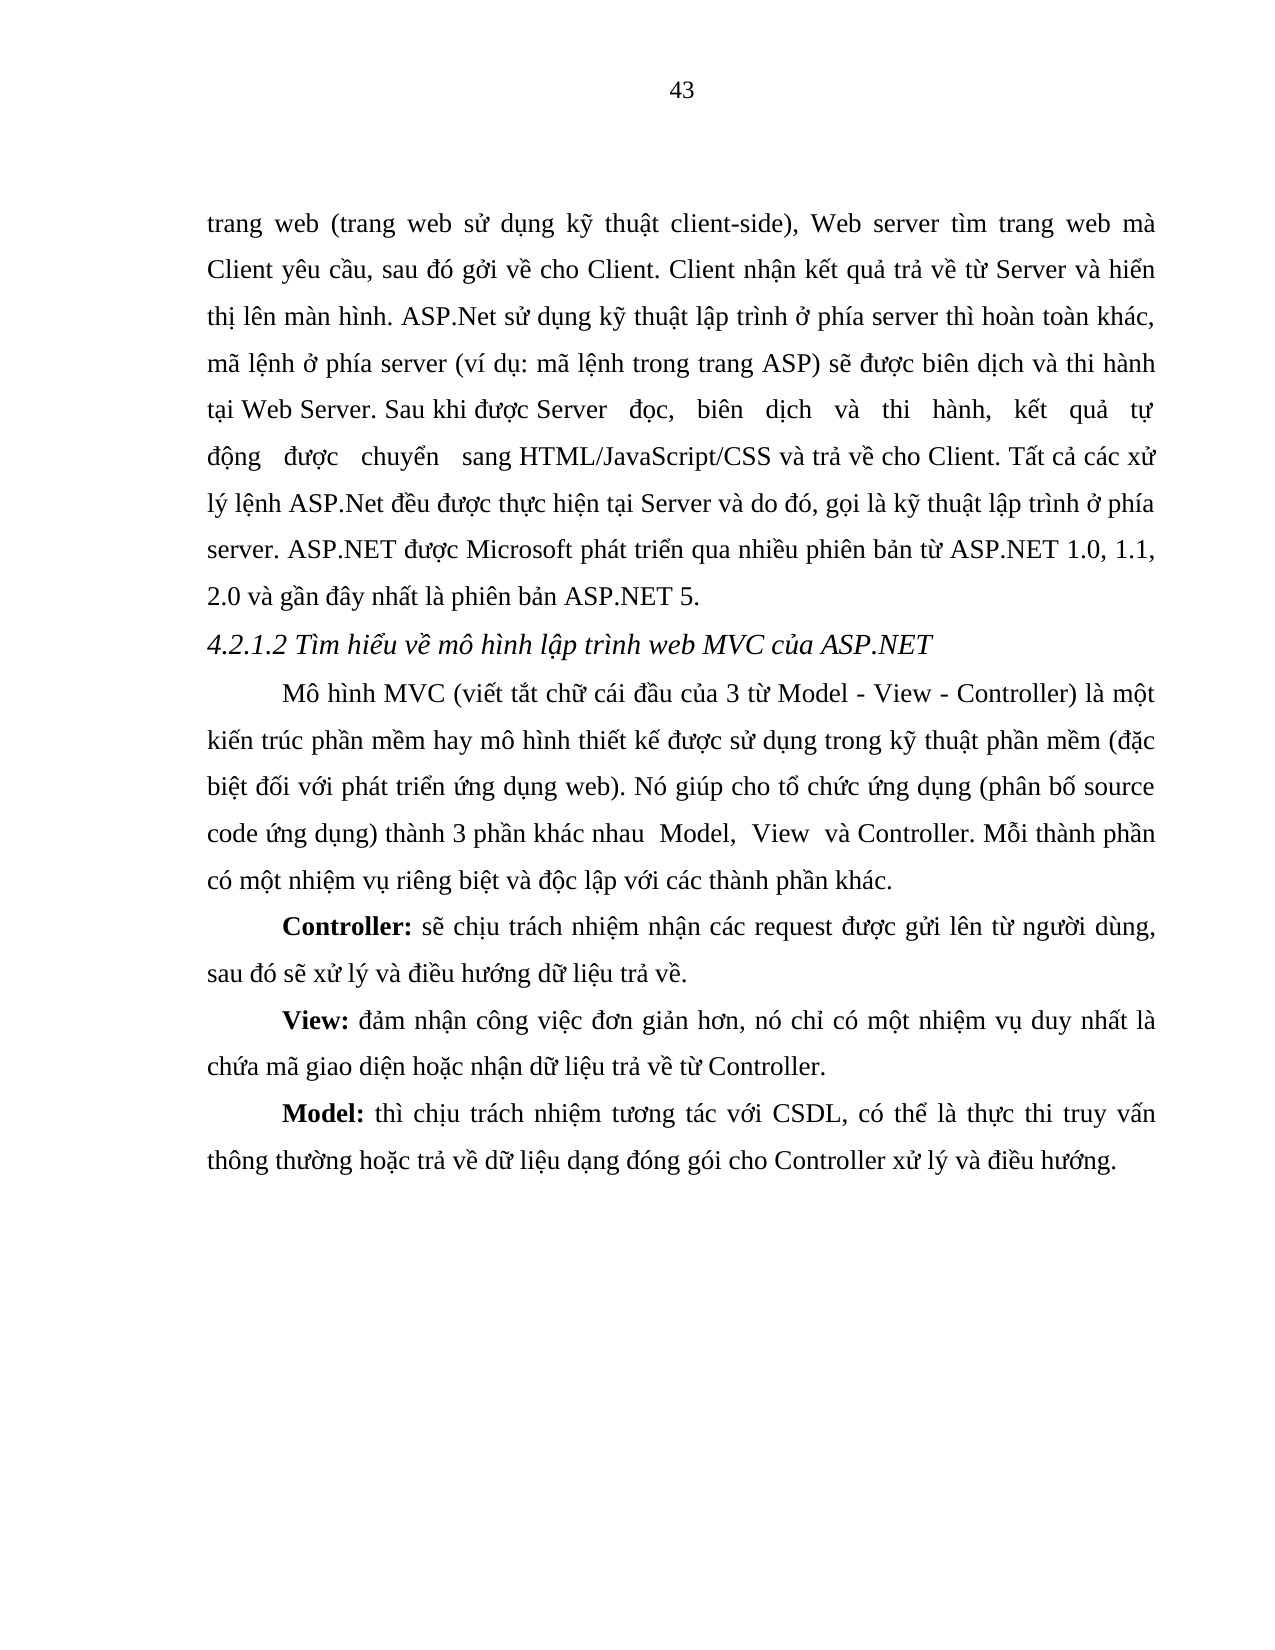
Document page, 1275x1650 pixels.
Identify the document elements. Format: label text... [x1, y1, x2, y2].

text Mô hình MVC (viết tắt chữ cái đầu của 3 từ Model - View - Controller) là một kiến trúc phần mềm hay mô hình thiết kế được sử dụng trong kỹ thuật phần mềm (đặc biệt đối với phát triển ứng dụng web). Nó giúp cho tổ chức ứng dụng (phân bố source code ứng dụng) thành 3 phần khác nhau Model, View và Controller. Mỗi thành phần có một nhiệm vụ riêng biệt và độc lập với các thành phần khác. [207, 677, 1157, 895]
text Model: thì chịu trách nhiệm tương tác với CSDL, có thể là thực thi truy vấn thông thường hoặc trả về dữ liệu dạng đóng gói cho Controller xử lý và điều hướng. [207, 1097, 1157, 1175]
subtitle Tìm hiểu về mô hình lập trình web MVC của ASP.NET [207, 627, 1157, 660]
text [207, 207, 1157, 611]
text View: đảm nhận công việc đơn giản hơn, nó chỉ có một nhiệm vụ duy nhất là chứa mã giao diện hoặc nhận dữ liệu trả về từ Controller. [207, 1004, 1157, 1082]
text Controller: sẽ chịu trách nhiệm nhận các request được gửi lên từ người dùng, sau đó sẽ xử lý và điều hướng dữ liệu trả về. [207, 910, 1157, 988]
